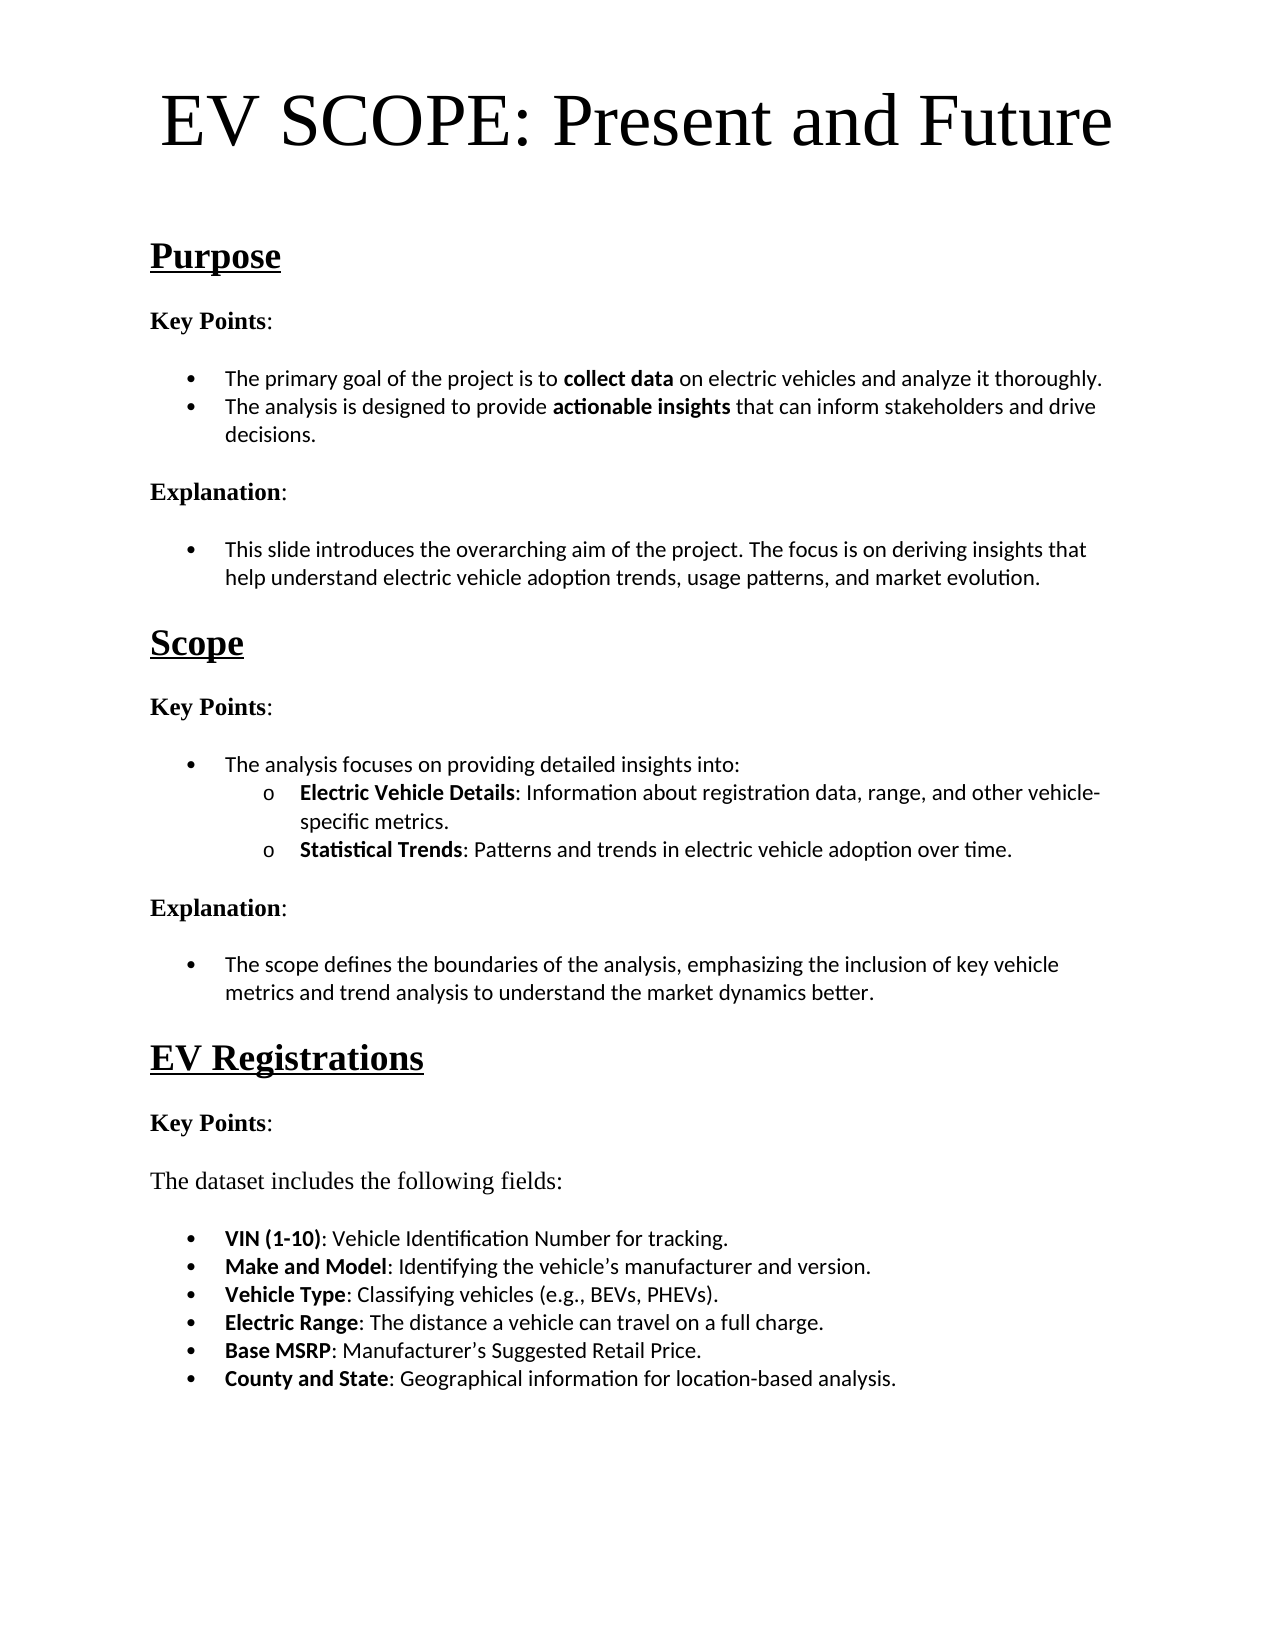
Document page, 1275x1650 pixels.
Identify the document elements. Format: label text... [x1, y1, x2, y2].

list Statistical Trends: Patterns and trends in electric vehicle adoption over time. [262, 835, 1125, 863]
list The primary goal of the project is to collect data on electric vehicles and analyze it thoroughly. [187, 364, 1125, 392]
text Explanation: [150, 893, 1125, 921]
text Explanation: [150, 477, 1125, 506]
list Make and Model: Identifying the vehicle’s manufacturer and version. [187, 1252, 1125, 1280]
list County and State: Geographical information for location-based analysis. [187, 1364, 1125, 1392]
list Electric Vehicle Details: Information about registration data, range, and other vehicle-specific metrics. [262, 778, 1125, 835]
subtitle Purpose [150, 233, 1125, 277]
text The dataset includes the following fields: [150, 1166, 1125, 1195]
list VIN (1-10): Vehicle Identification Number for tracking. [187, 1224, 1125, 1252]
list This slide introduces the overarching aim of the project. The focus is on deriving insights that help understand electric vehicle adoption trends, usage patterns, and market evolution. [187, 535, 1125, 591]
list Electric Range: The distance a vehicle can travel on a full charge. [187, 1308, 1125, 1336]
subtitle EV Registrations [150, 1036, 1125, 1079]
list The analysis is designed to provide actionable insights that can inform stakeholders and drive decisions. [187, 392, 1125, 448]
text Key Points: [150, 692, 1125, 721]
text Key Points: [150, 1108, 1125, 1137]
subtitle Scope [150, 620, 1125, 663]
list The scope defines the boundaries of the analysis, emphasizing the inclusion of key vehicle metrics and trend analysis to understand the market dynamics better. [187, 951, 1125, 1007]
list Base MSRP: Manufacturer’s Suggested Retail Price. [187, 1336, 1125, 1364]
list The analysis focuses on providing detailed insights into: [187, 750, 1125, 778]
list Vehicle Type: Classifying vehicles (e.g., BEVs, PHEVs). [187, 1280, 1125, 1308]
text Key Points: [150, 306, 1125, 334]
